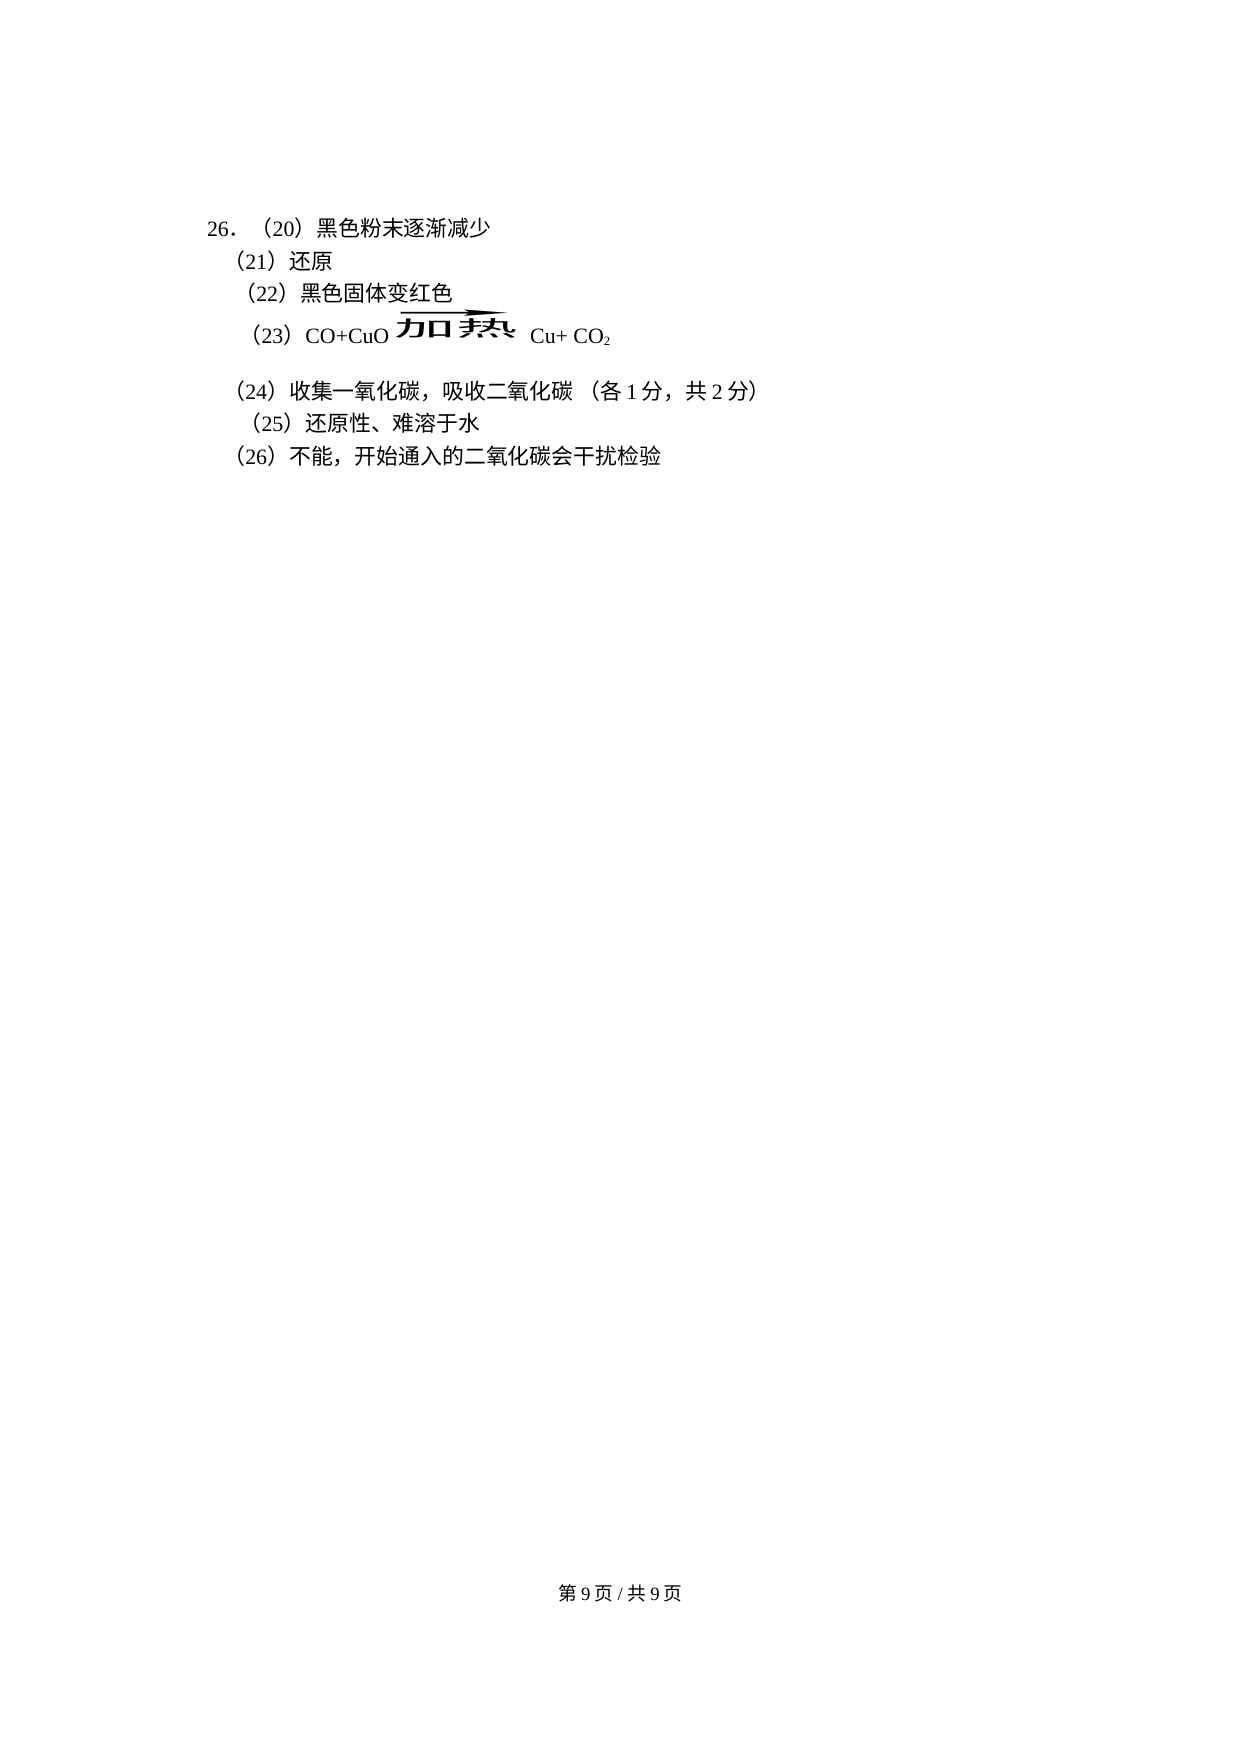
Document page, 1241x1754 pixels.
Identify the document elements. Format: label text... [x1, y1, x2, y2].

text （25）还原性、难溶于水 [207, 406, 1033, 438]
text （22）黑色固体变红色 [229, 276, 1033, 308]
text （24）收集一氧化碳，吸收二氧化碳 （各1分，共2分） [207, 373, 1033, 406]
text （21）还原 [207, 243, 1033, 276]
text （23）CO+CuO Cu+ CO2 [239, 308, 1033, 373]
text 26．（20）黑色粉末逐渐减少 [207, 211, 1033, 243]
text （26）不能，开始通入的二氧化碳会干扰检验 [207, 438, 1033, 471]
